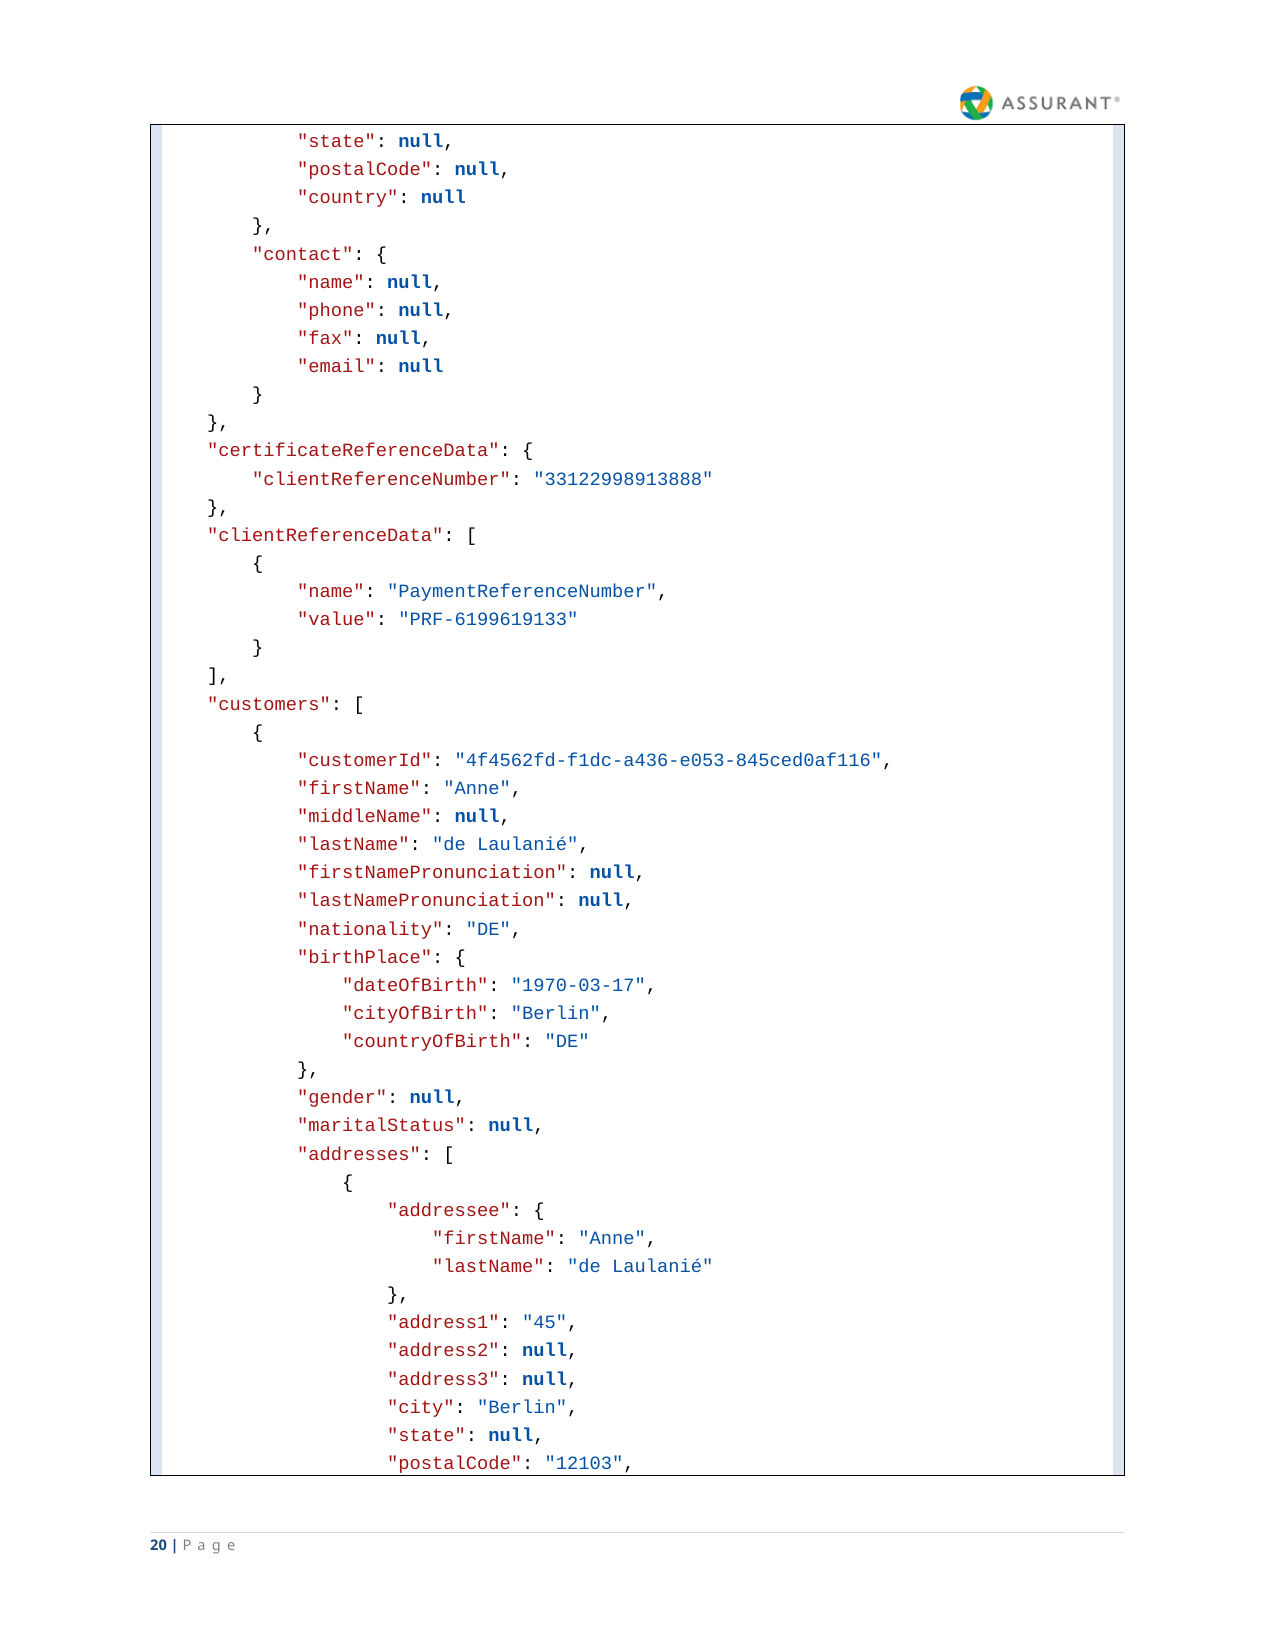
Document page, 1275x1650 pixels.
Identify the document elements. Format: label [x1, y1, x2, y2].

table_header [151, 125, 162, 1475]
picture [960, 75, 1125, 124]
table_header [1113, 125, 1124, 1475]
